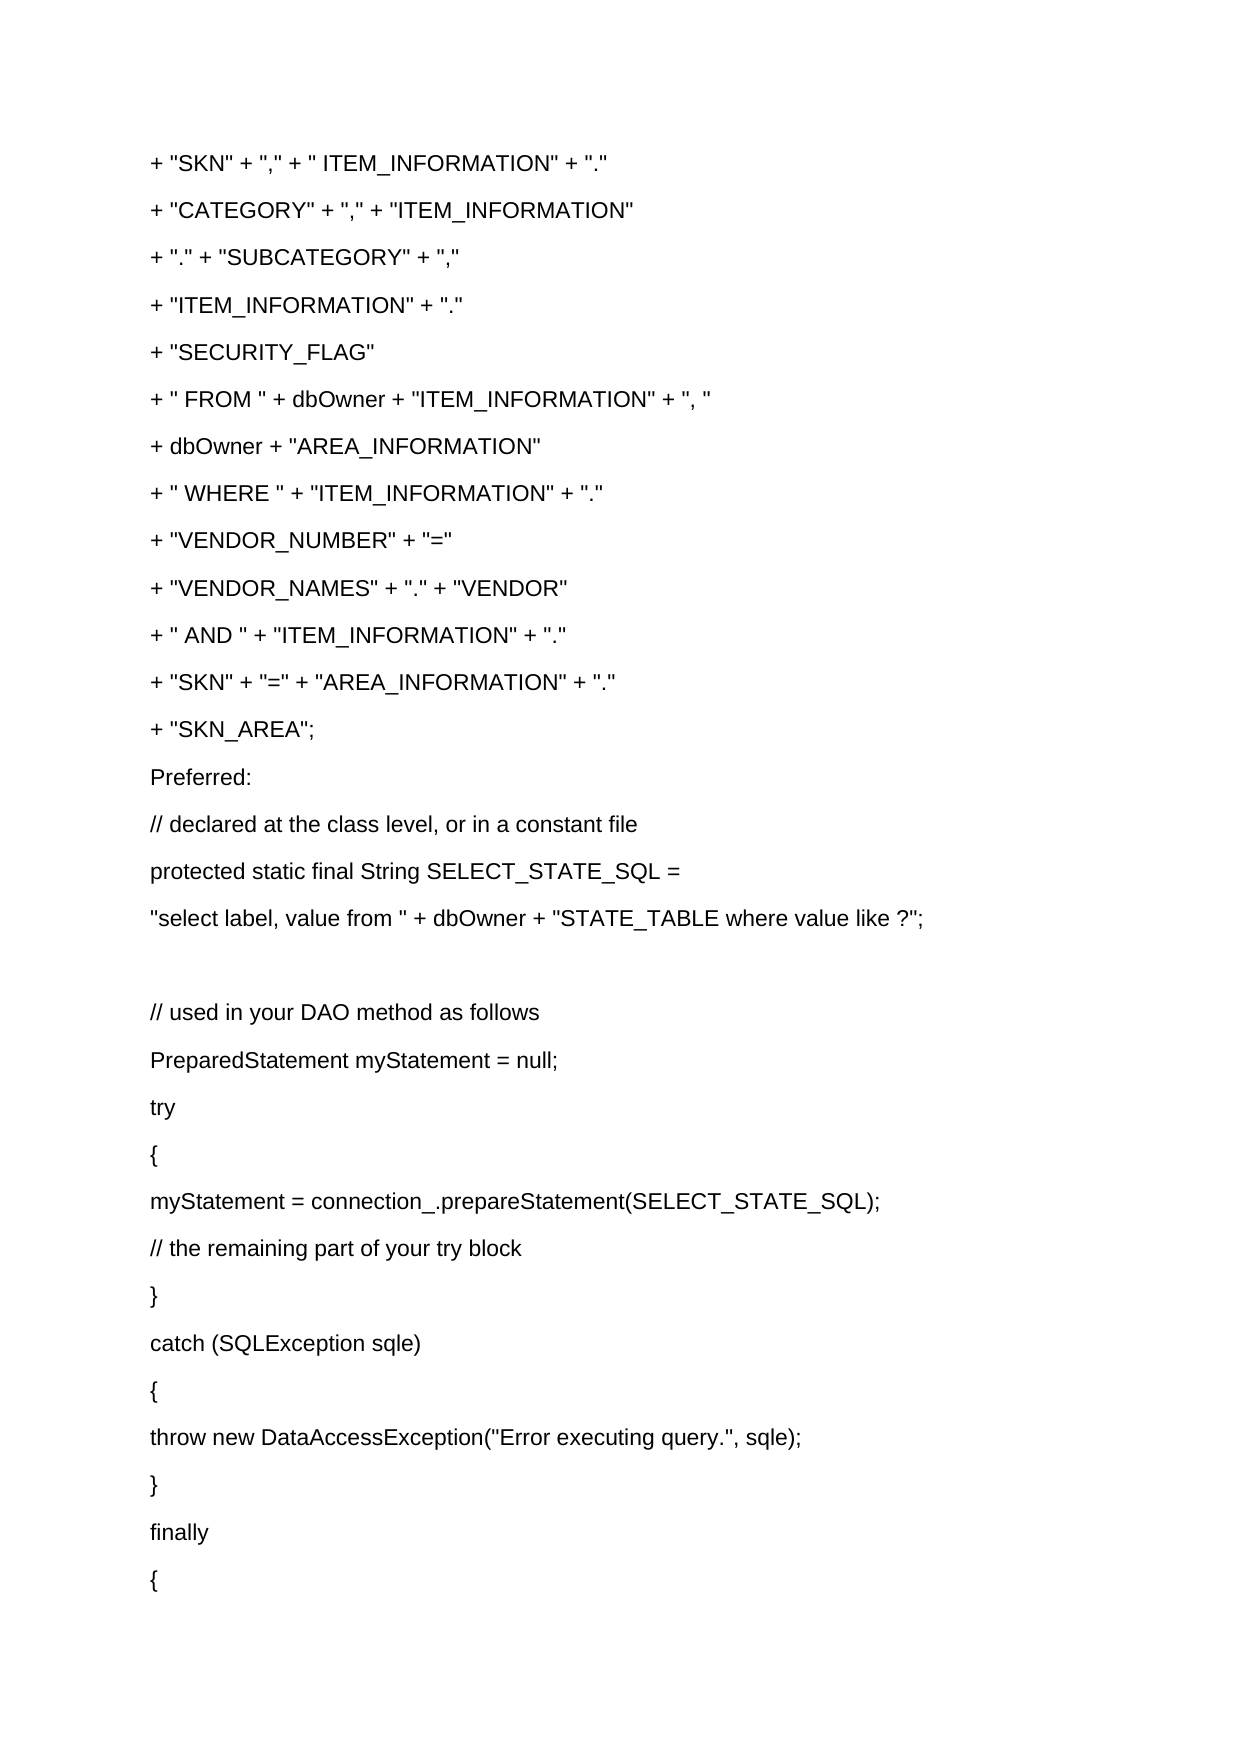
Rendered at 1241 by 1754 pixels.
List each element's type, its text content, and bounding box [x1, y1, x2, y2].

text "select label, value from " + dbOwner + "STATE_TABLE where value like ?"; [150, 905, 1090, 931]
text + "SECURITY_FLAG" [150, 339, 1090, 365]
text finally [150, 1518, 1090, 1545]
text + "CATEGORY" + "," + "ITEM_INFORMATION" [150, 197, 1090, 223]
text throw new DataAccessException("Error executing query.", sqle); [150, 1424, 1090, 1450]
text // used in your DAO method as follows [150, 999, 1090, 1026]
text try [150, 1094, 1090, 1120]
text } [150, 1471, 1090, 1498]
text + "VENDOR_NUMBER" + "=" [150, 527, 1090, 554]
text catch (SQLException sqle) [150, 1330, 1090, 1356]
text + "SKN" + "=" + "AREA_INFORMATION" + "." [150, 669, 1090, 695]
text + "ITEM_INFORMATION" + "." [150, 292, 1090, 318]
text + "SKN" + "," + " ITEM_INFORMATION" + "." [150, 150, 1090, 176]
text Preferred: [150, 763, 1090, 790]
text PreparedStatement myStatement = null; [150, 1047, 1090, 1073]
text { [150, 1377, 1090, 1403]
text { [150, 1141, 1090, 1167]
text + "." + "SUBCATEGORY" + "," [150, 244, 1090, 271]
text protected static final String SELECT_STATE_SQL = [150, 858, 1090, 884]
text + " WHERE " + "ITEM_INFORMATION" + "." [150, 480, 1090, 507]
text + " AND " + "ITEM_INFORMATION" + "." [150, 622, 1090, 648]
text + " FROM " + dbOwner + "ITEM_INFORMATION" + ", " [150, 386, 1090, 412]
text } [150, 1282, 1090, 1309]
text // the remaining part of your try block [150, 1235, 1090, 1262]
text myStatement = connection_.prepareStatement(SELECT_STATE_SQL); [150, 1188, 1090, 1214]
text + "SKN_AREA"; [150, 716, 1090, 743]
text + "VENDOR_NAMES" + "." + "VENDOR" [150, 575, 1090, 601]
text + dbOwner + "AREA_INFORMATION" [150, 433, 1090, 459]
text { [150, 1566, 1090, 1592]
text // declared at the class level, or in a constant file [150, 811, 1090, 837]
